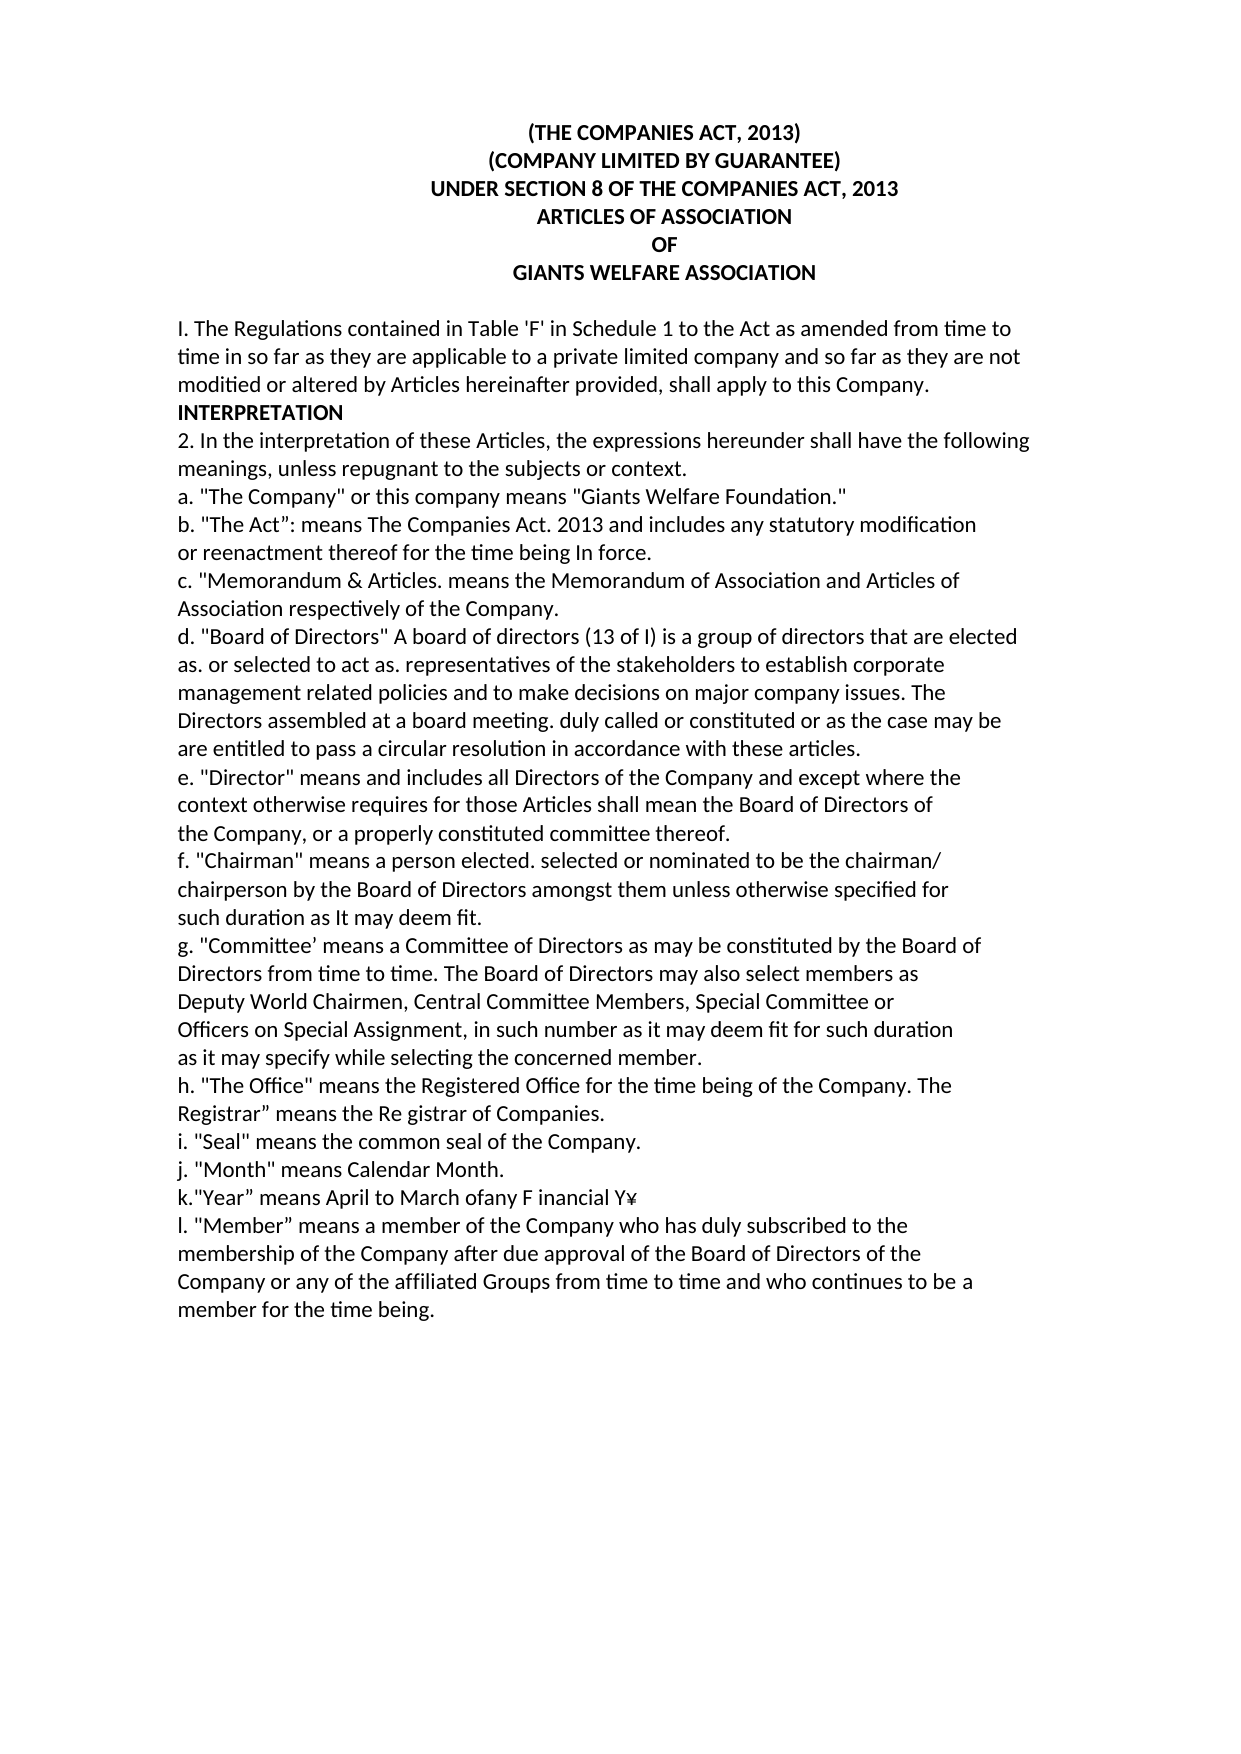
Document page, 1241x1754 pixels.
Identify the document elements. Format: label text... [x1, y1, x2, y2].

text (THE COMPANIES ACT, 2013) (COMPANY LIMITED BY GUARANTEE) UNDER SECTION 8 OF THE COMPANIES ACT, 2013 ARTICLES OF ASSOCIATION OF GIANTS WELFARE ASSOCIATION [177, 118, 1152, 286]
text k."Year” means April to March ofany F inancial Y¥ l. "Member” means a member of the Company who has duly subscribed to the membership of the Company after due approval of the Board of Directors of the Company or any of the affiliated Groups from time to time and who continues to be a member for the time being. [177, 1183, 1152, 1351]
text I. The Regulations contained in Table 'F' in Schedule 1 to the Act as amended from time to time in so far as they are applicable to a private limited company and so far as they are not moditied or altered by Articles hereinafter provided, shall apply to this Company. INTERPRETATION 2. In the interpretation of these Articles, the expressions hereunder shall have the following meanings, unless repugnant to the subjects or context. a. "The Company" or this company means "Giants Welfare Foundation." b. "The Act”: means The Companies Act. 2013 and includes any statutory modification or reenactment thereof for the time being In force. c. "Memorandum & Articles. means the Memorandum of Association and Articles of Association respectively of the Company. d. "Board of Directors" A board of directors (13 of I) is a group of directors that are elected as. or selected to act as. representatives of the stakeholders to establish corporate management related policies and to make decisions on major company issues. The Directors assembled at a board meeting. duly called or constituted or as the case may be are entitled to pass a circular resolution in accordance with these articles. e. "Director" means and includes all Directors of the Company and except where the context otherwise requires for those Articles shall mean the Board of Directors of the Company, or a properly constituted committee thereof. f. "Chairman" means a person elected. selected or nominated to be the chairman/ chairperson by the Board of Directors amongst them unless otherwise specified for such duration as It may deem fit. g. "Committee’ means a Committee of Directors as may be constituted by the Board of Directors from time to time. The Board of Directors may also select members as Deputy World Chairmen, Central Committee Members, Special Committee or Officers on Special Assignment, in such number as it may deem fit for such duration as it may specify while selecting the concerned member. h. "The Office" means the Registered Office for the time being of the Company. The Registrar” means the Re gistrar of Companies. i. "Seal" means the common seal of the Company. j. "Month" means Calendar Month. [177, 314, 1152, 1183]
